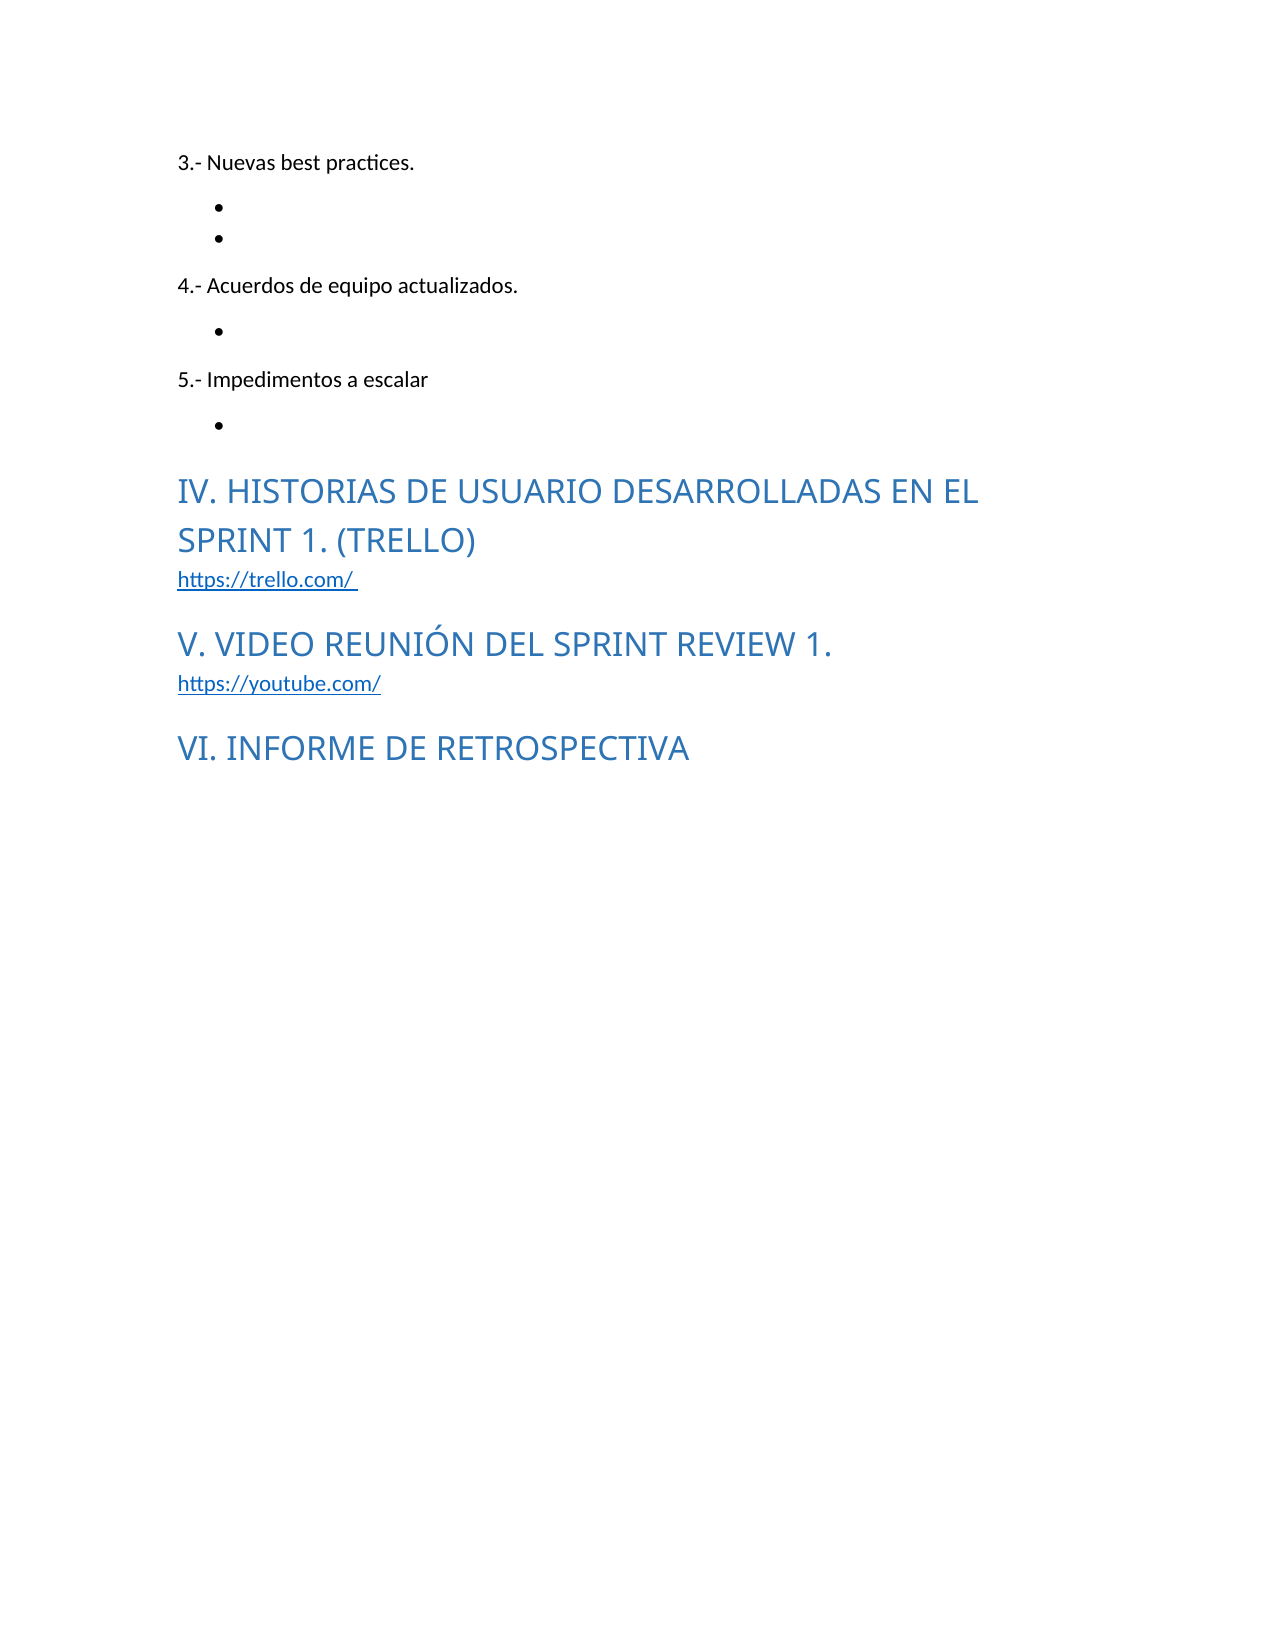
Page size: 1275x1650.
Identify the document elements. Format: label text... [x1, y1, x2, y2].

text https://trello.com/ [177, 565, 1098, 593]
text https://youtube.com/ [177, 669, 1098, 697]
text 3.- Nuevas best practices. [177, 148, 1098, 176]
subtitle VI. INFORME DE RETROSPECTIVA [177, 725, 1098, 770]
subtitle V. VIDEO REUNIÓN DEL SPRINT REVIEW 1. [177, 621, 1098, 666]
text 5.- Impedimentos a escalar [177, 365, 1098, 393]
subtitle IV. HISTORIAS DE USUARIO DESARROLLADAS EN EL SPRINT 1. (TRELLO) [177, 467, 1098, 562]
text 4.- Acuerdos de equipo actualizados. [177, 272, 1098, 299]
